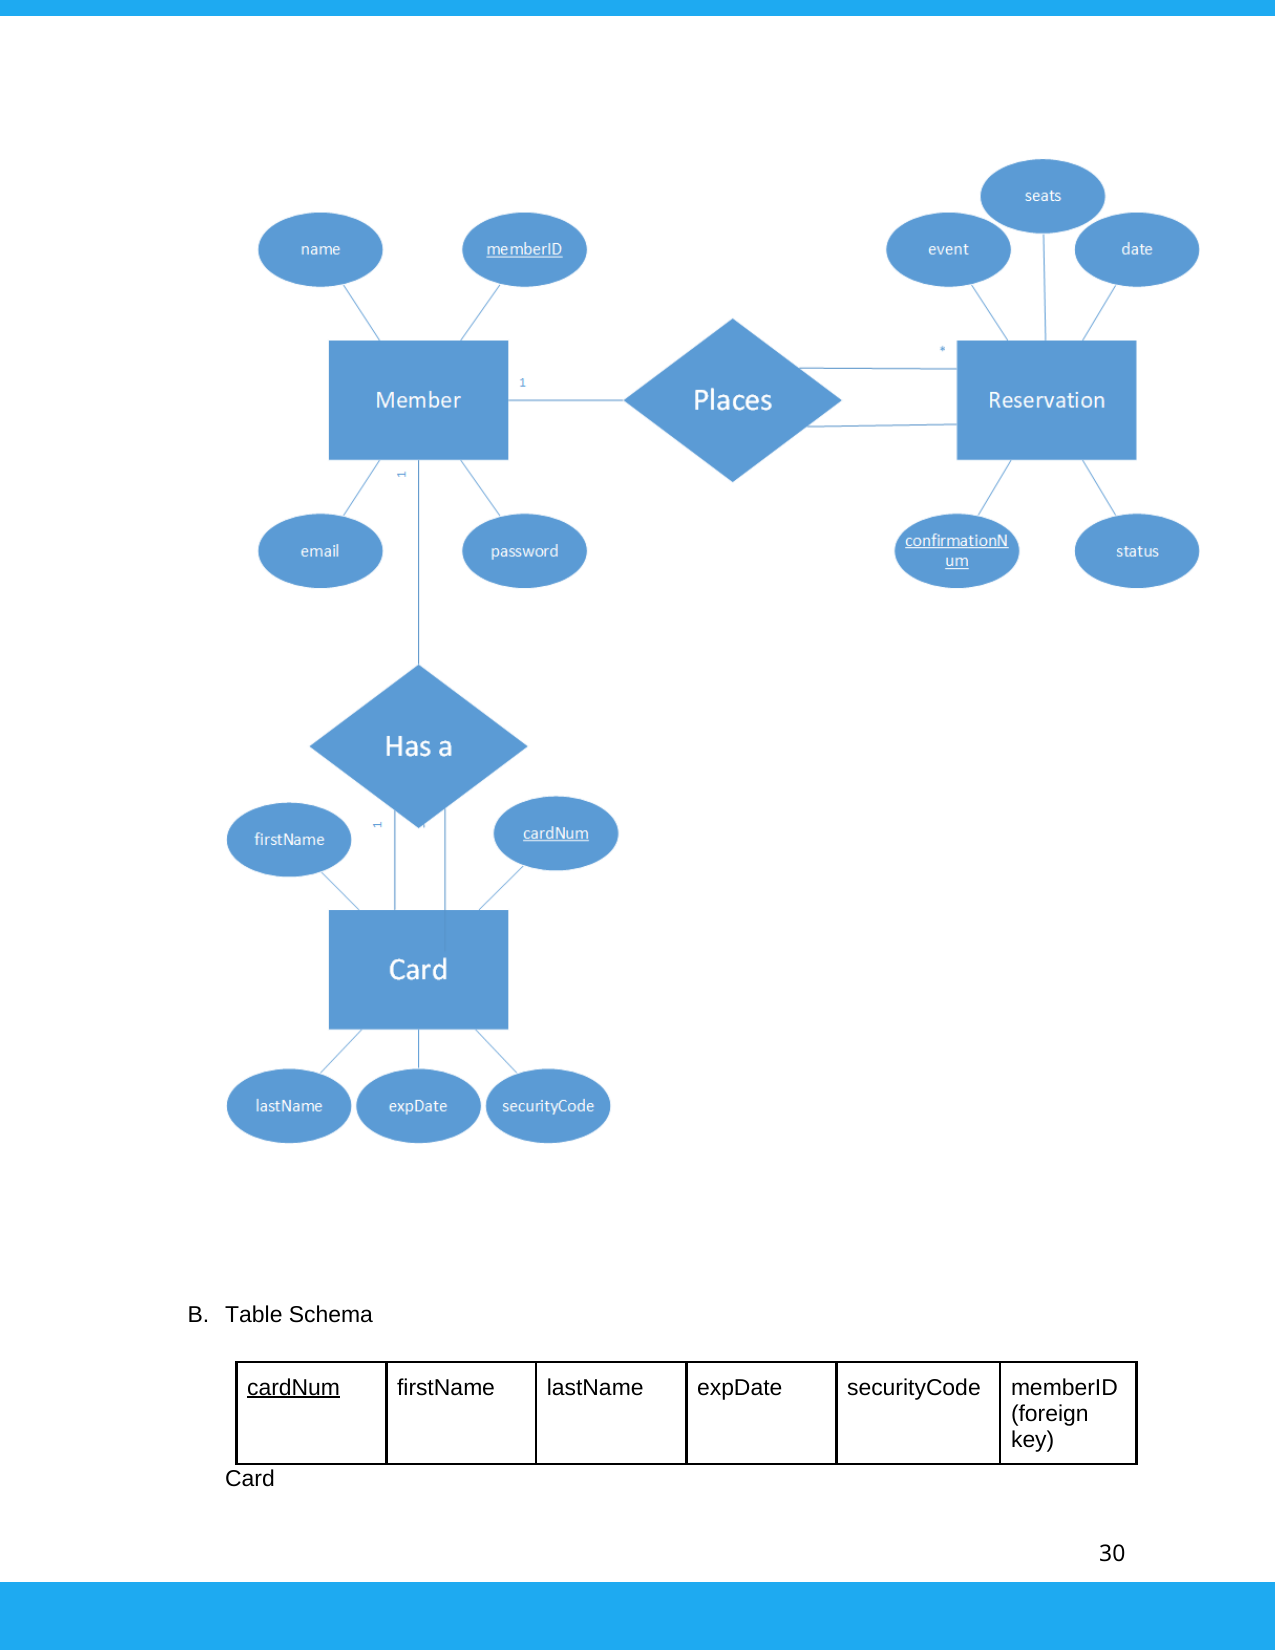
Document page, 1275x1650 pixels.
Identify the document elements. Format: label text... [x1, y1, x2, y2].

picture [225, 157, 1200, 1145]
table_header securityCode [838, 1363, 999, 1463]
table_header firstName [388, 1363, 535, 1463]
picture [0, 1582, 1275, 1650]
table_header memberID (foreign key) [1001, 1363, 1135, 1463]
table_header lastName [537, 1363, 685, 1463]
picture [0, 0, 1275, 16]
list Table Schema [187, 1301, 1125, 1327]
table_header expDate [688, 1363, 835, 1463]
text Card [225, 1465, 1125, 1491]
table_header cardNum [238, 1363, 385, 1463]
